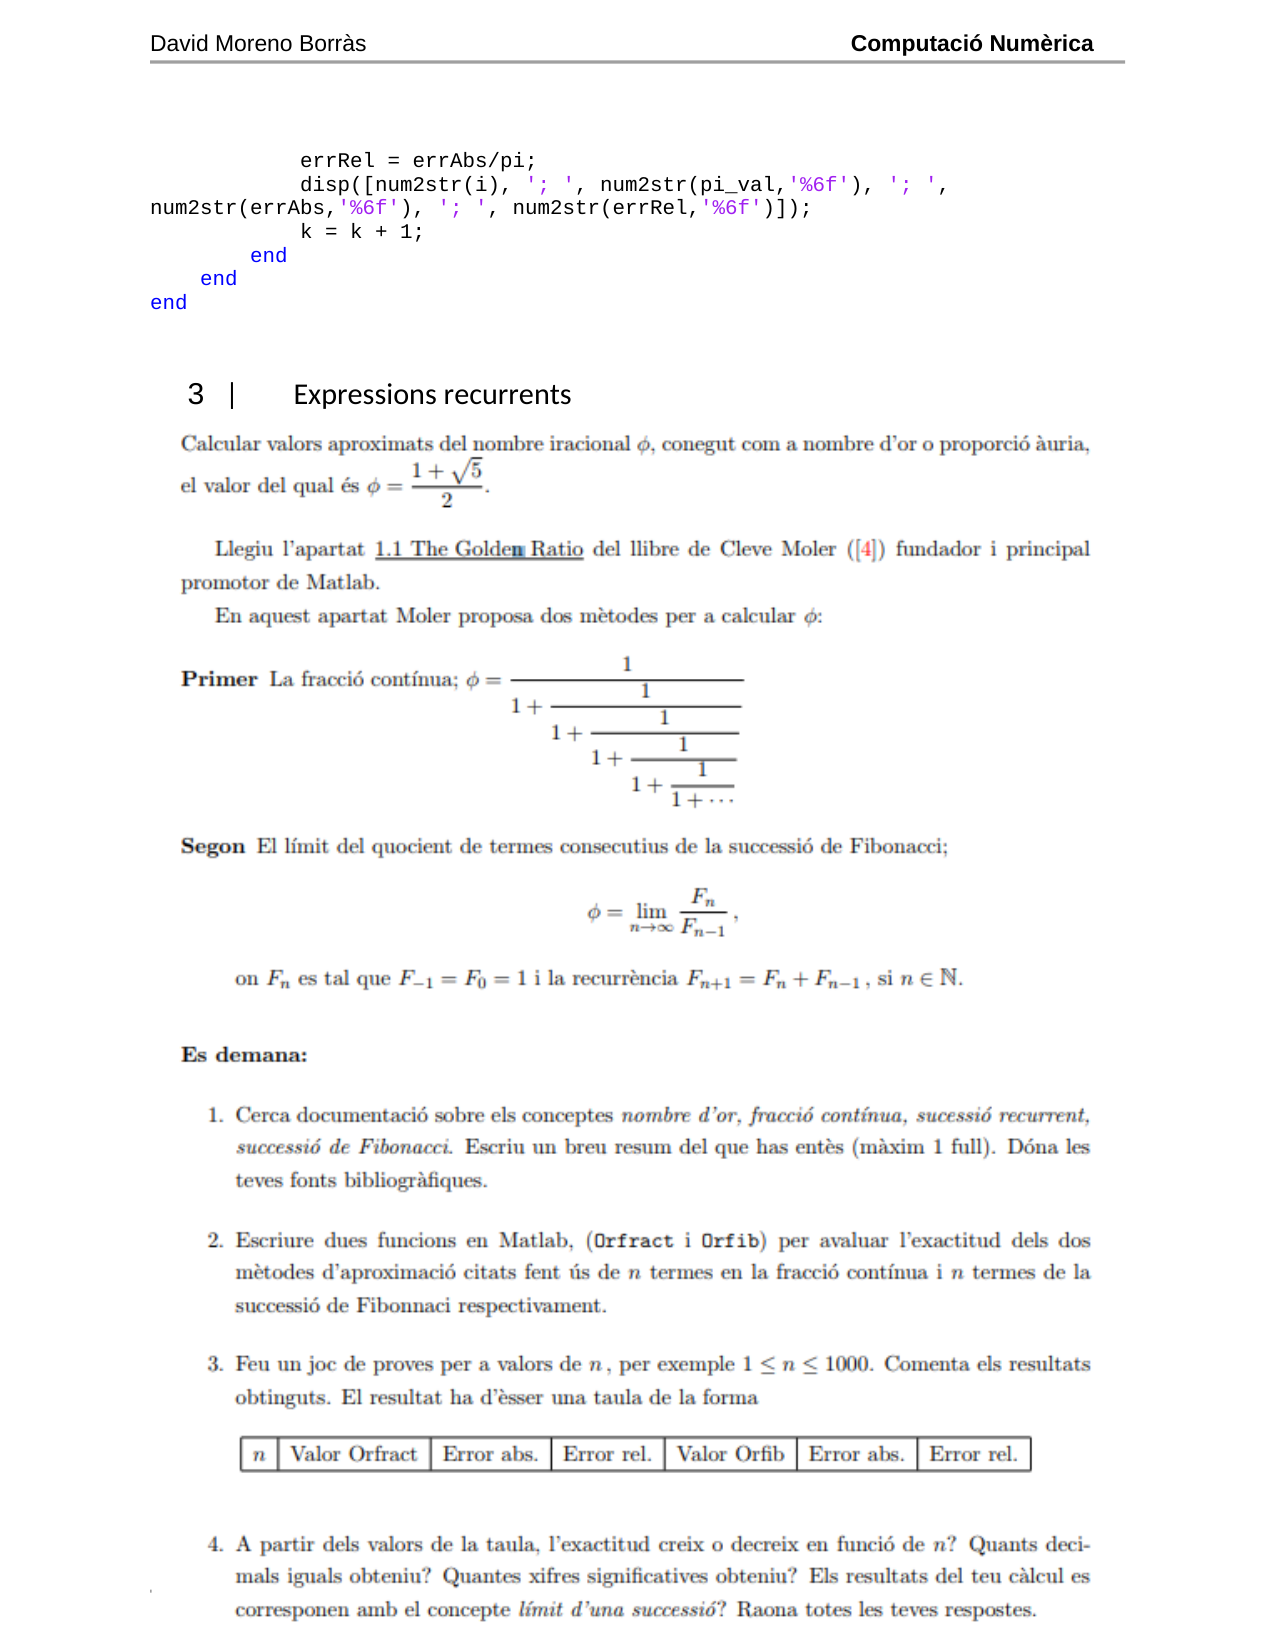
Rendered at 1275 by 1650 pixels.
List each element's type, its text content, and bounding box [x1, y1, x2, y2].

text 0, 1, 1, 2, 3, 5, 8, 13, 21, 34... Els valors pels termes 1 i 0 d’aquesta successió estan fixats per poder calcular la recurrència correctament. [150, 1462, 1125, 1519]
text Aquesta proporció és coneguda perquè apareix a molts llocs de la natura, com ara a la closca d’un cargol, als gira-sols, etc. [150, 1012, 1125, 1069]
list | Expressions recurrents [187, 372, 1125, 412]
picture [222, 1133, 570, 1233]
text Per exemple una de les seves propietats deduïda a partir del rectangle d’or (un rectangle al que al eliminar-li un quadrat s’obté un rectangle amb la mateixa forma però més petit) és que el recíproc de Φ s’obté simplement restant 1. [150, 619, 1125, 703]
text 1) El nombre d’or (Φ), també anomenat raó àuria, és un nombre molt especial ja que té una sèrie de característiques úniques i apareix a molts àmbits de les matemàtiques. [150, 534, 1125, 591]
text disp([num2str(i), '; ', num2str(pi_val,'%6f'), '; ', num2str(errAbs,'%6f'), '; ', num2str(errRel,'%6f')]); [150, 174, 1125, 221]
picture [573, 716, 704, 786]
text end [150, 292, 1125, 316]
text Una fracció infinita és una fracció de la forma: [150, 1097, 1125, 1125]
text k = k + 1; [150, 221, 1125, 244]
text El nombre d’or no es va trobar directament com una expressió en l’antiguitat, sinó com una relació o proporció entre dos segments d’una recta. [150, 928, 1125, 984]
text errRel = errAbs/pi; [150, 150, 1125, 174]
text Aquest tipus de fracció es relaciona amb el nombre d’or ja que si totes les ak són 1s, llavors tenim un altre representació del nombre d’or. [150, 1266, 1125, 1322]
text end [150, 244, 1125, 268]
text Una successió es recurrent si per calcular un terme específic es necessiten termes anteriors de la recurrència. Un exemple és la successió infinita de Fibonacci: [150, 1350, 1125, 1406]
text El valor del nombre d’or (nombre irracional, ja que la seva representació decimal no té cap període) es pot expressar així: [150, 787, 1125, 844]
text end [150, 268, 1125, 292]
picture [646, 1133, 952, 1229]
picture [563, 830, 711, 911]
picture [518, 1408, 720, 1460]
